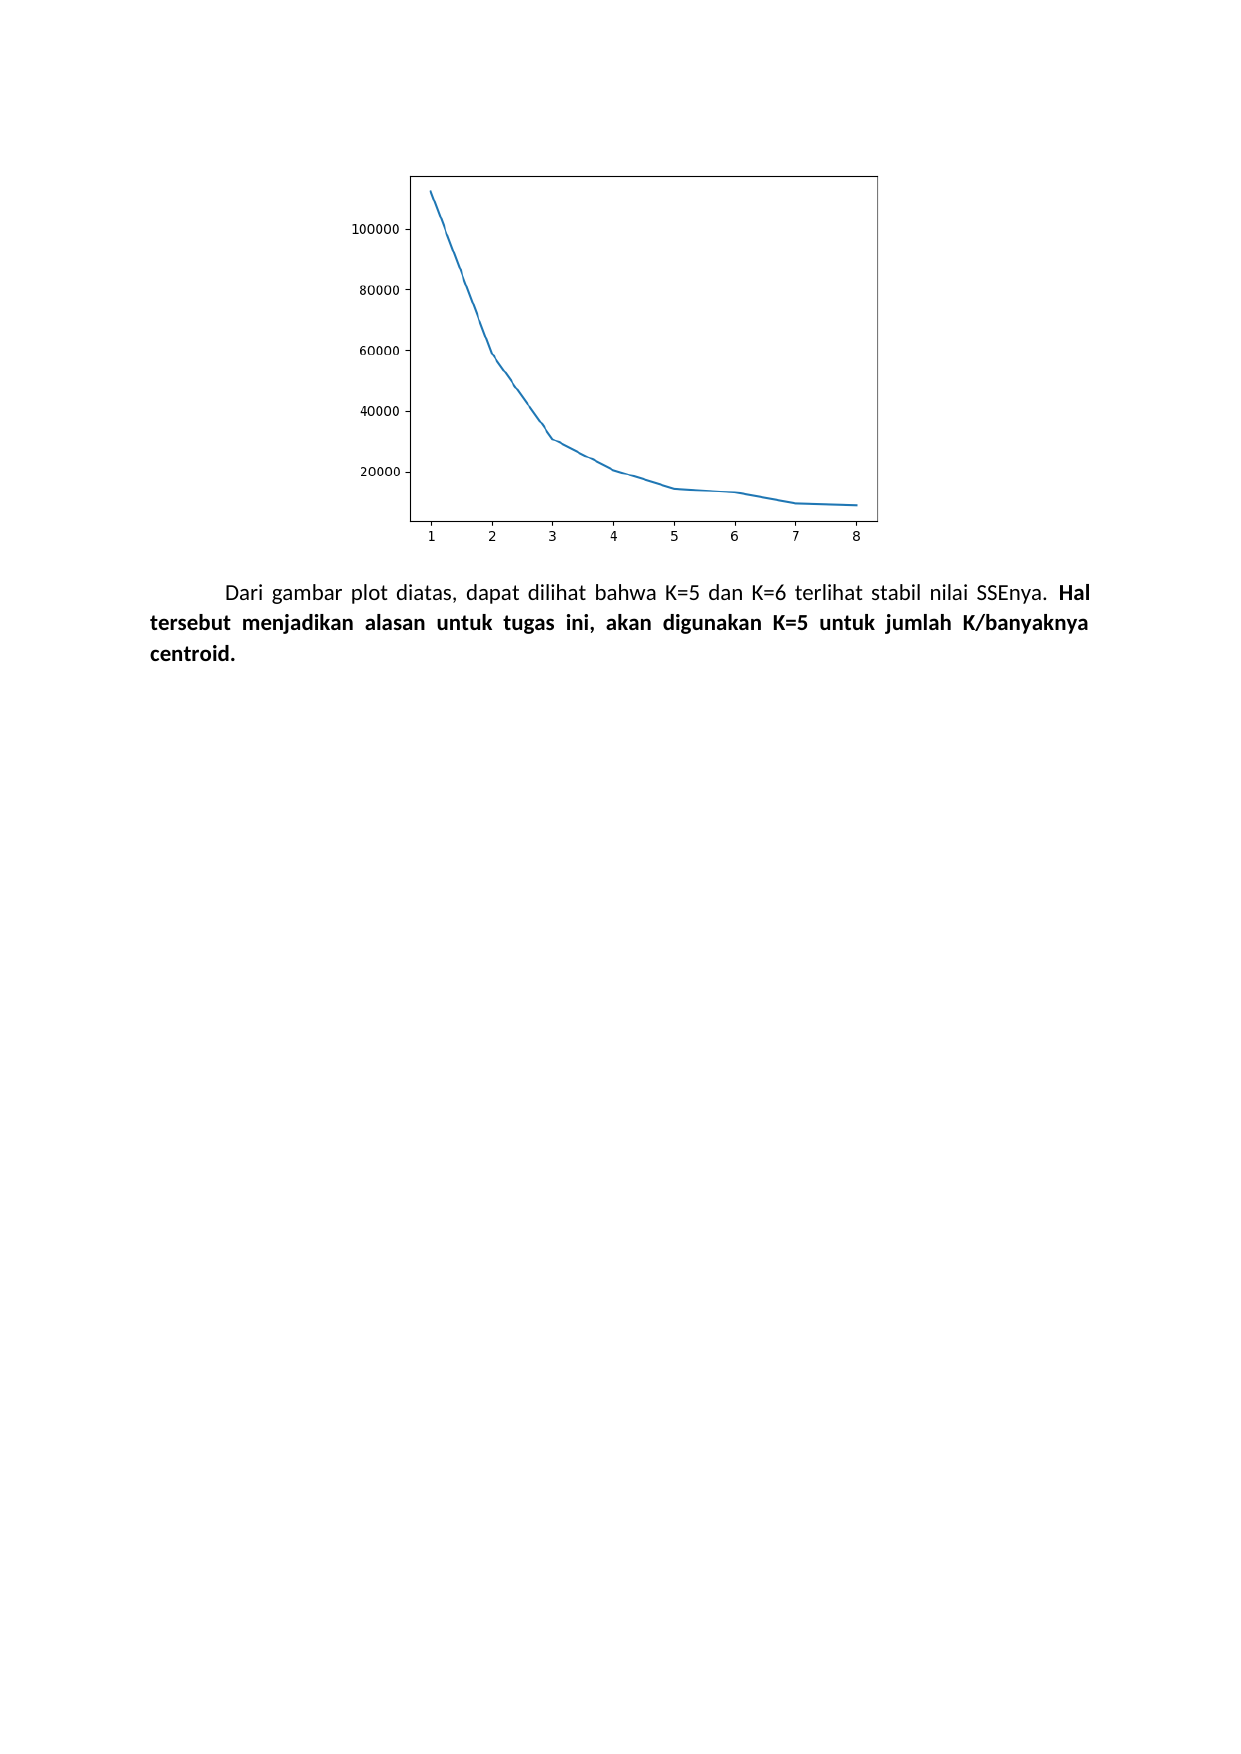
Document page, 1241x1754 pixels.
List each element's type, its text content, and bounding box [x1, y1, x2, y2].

picture [346, 150, 894, 560]
text Dari gambar plot diatas, dapat dilihat bahwa K=5 dan K=6 terlihat stabil nilai SSEnya. Hal tersebut menjadikan alasan untuk tugas ini, akan digunakan K=5 untuk jumlah K/banyaknya centroid. [150, 578, 1090, 667]
